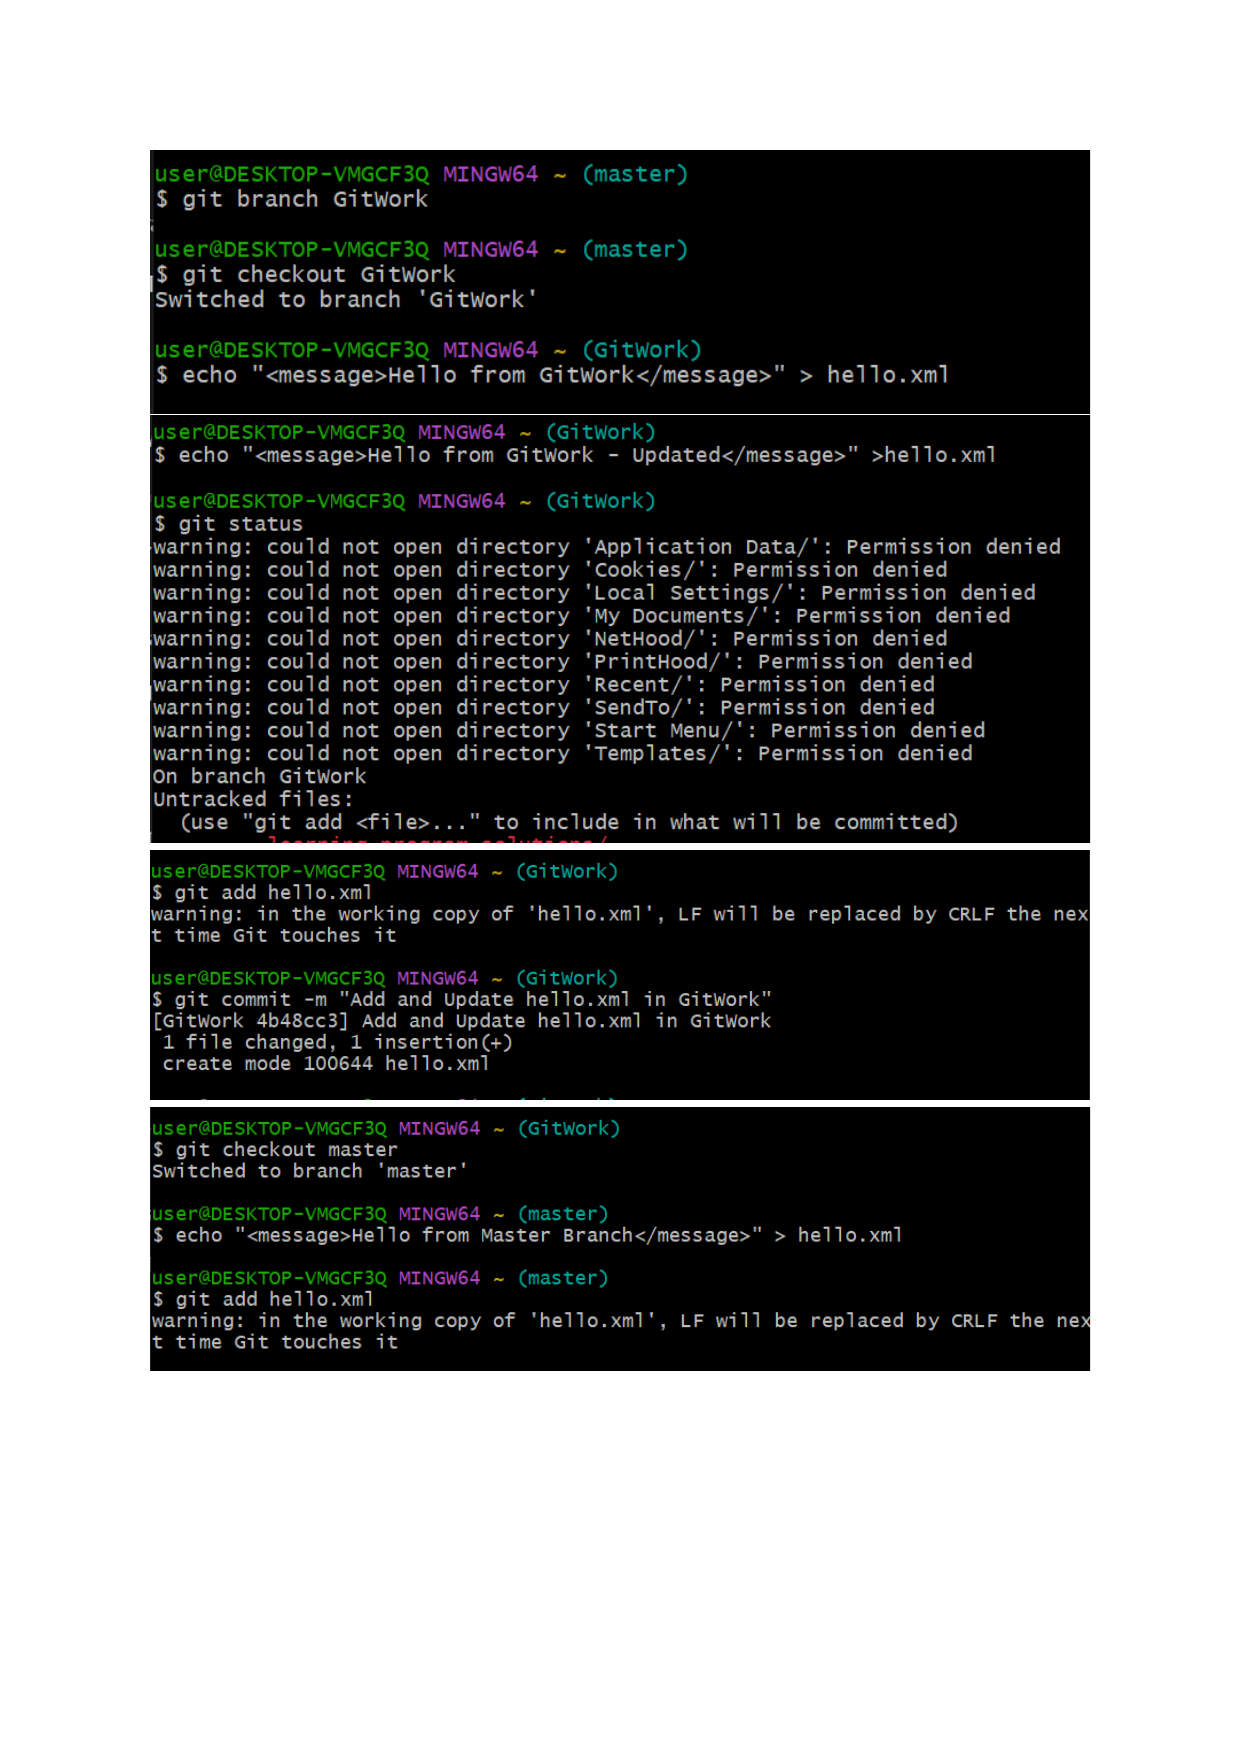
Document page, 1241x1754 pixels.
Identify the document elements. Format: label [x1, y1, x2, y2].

picture [150, 850, 1091, 1100]
picture [150, 415, 1091, 843]
picture [150, 1107, 1091, 1371]
picture [150, 150, 1091, 414]
